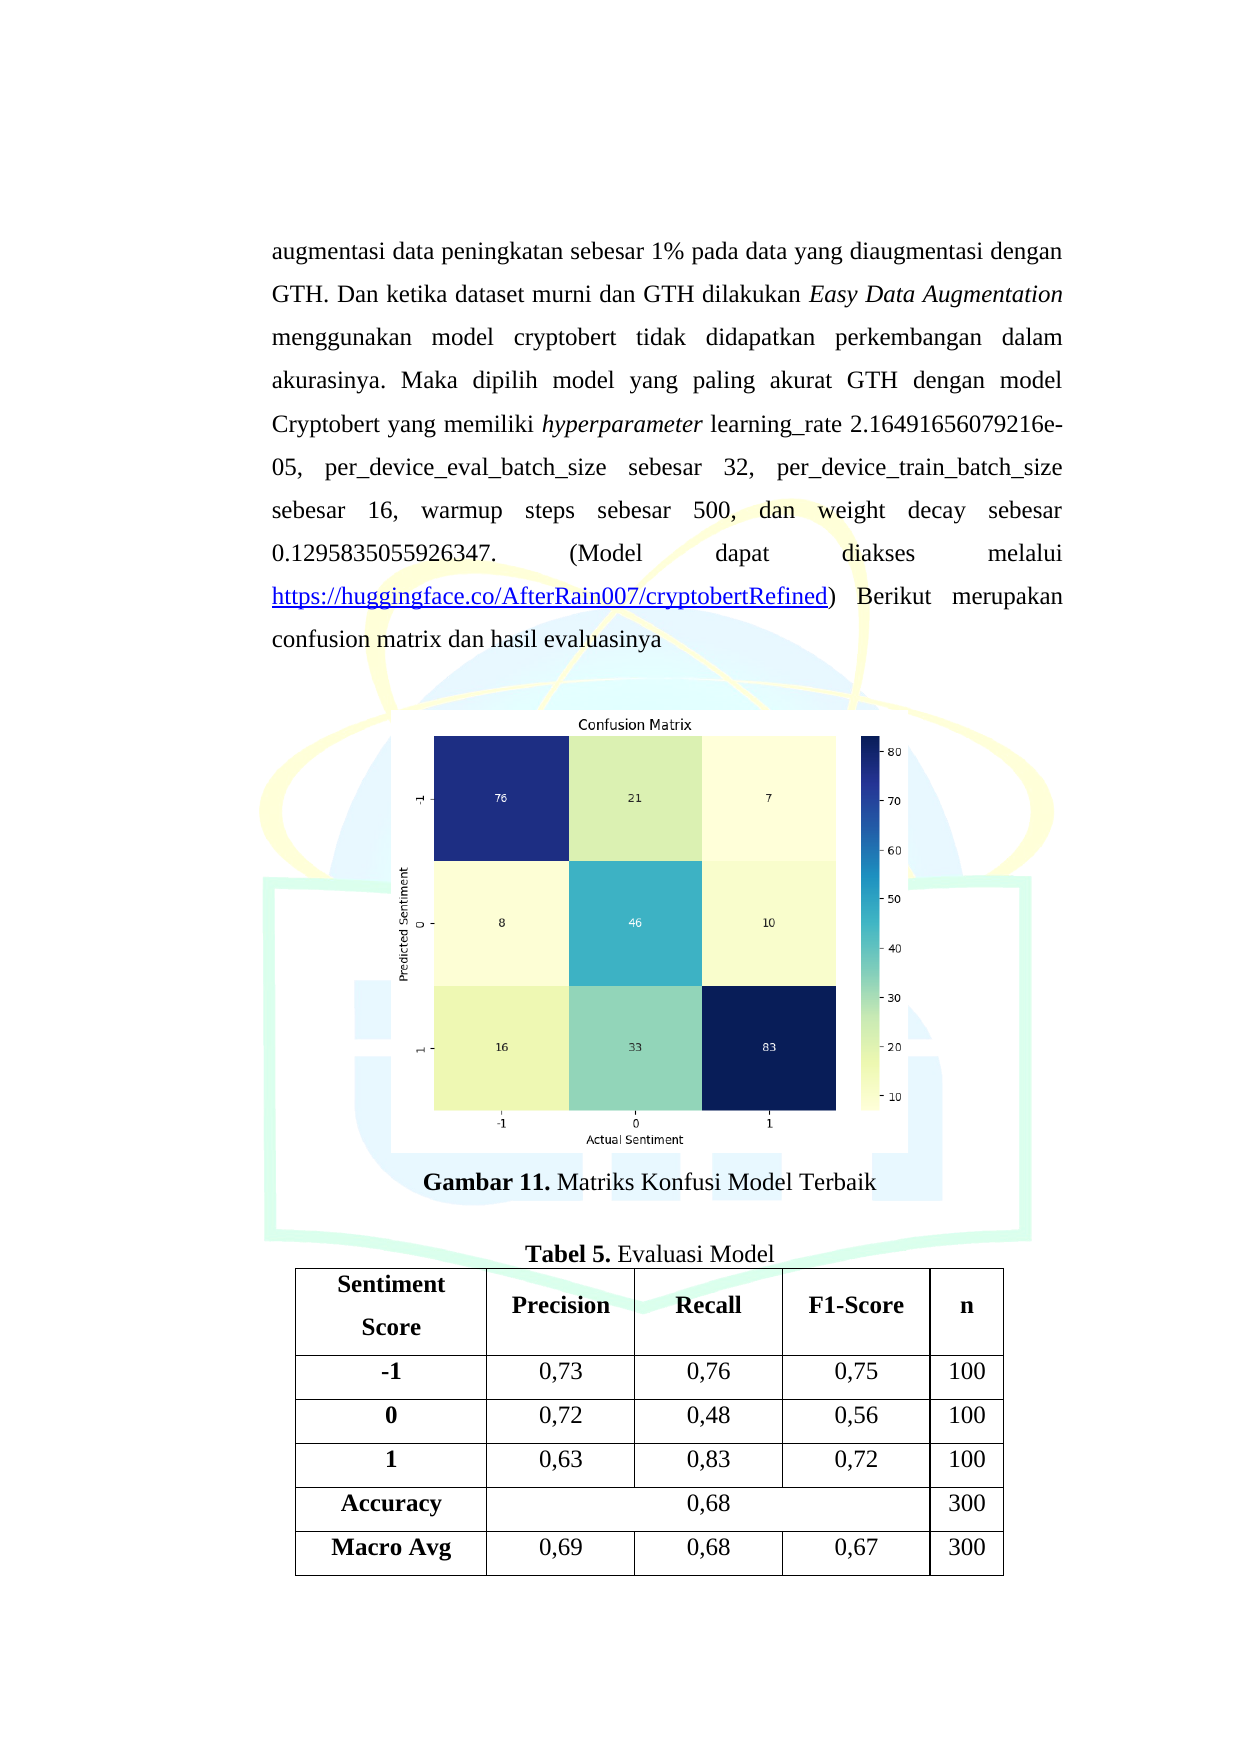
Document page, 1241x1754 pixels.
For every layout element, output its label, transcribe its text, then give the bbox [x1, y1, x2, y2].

table_cell 0,72 [783, 1444, 929, 1487]
table_cell 0,72 [487, 1400, 634, 1443]
table_cell Macro Avg [296, 1532, 486, 1575]
table_cell 0,83 [635, 1444, 782, 1487]
table_cell 0,68 [635, 1532, 782, 1575]
table_cell 0,63 [487, 1444, 634, 1487]
table_cell 0,67 [783, 1532, 929, 1575]
picture [391, 710, 909, 1153]
table_cell 0,56 [783, 1400, 929, 1443]
text Gambar 11. Matriks Konfusi Model Terbaik [236, 1167, 1063, 1196]
table_cell 100 [931, 1400, 1003, 1443]
table_cell 1 [296, 1444, 486, 1487]
table_cell 300 [931, 1488, 1003, 1531]
table_cell 0,68 [487, 1488, 929, 1531]
table_cell 300 [931, 1532, 1003, 1575]
table_cell 0,75 [783, 1356, 929, 1399]
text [272, 236, 1063, 653]
text Tabel 5. Evaluasi Model [236, 1239, 1063, 1268]
table_header Recall [635, 1269, 782, 1355]
table_cell 0,73 [487, 1356, 634, 1399]
table_header Sentiment Score [296, 1269, 486, 1355]
table_header n [931, 1269, 1003, 1355]
table_cell 0 [296, 1400, 486, 1443]
table_cell 0,76 [635, 1356, 782, 1399]
table_cell 100 [931, 1356, 1003, 1399]
table_cell 0,48 [635, 1400, 782, 1443]
table_cell Accuracy [296, 1488, 486, 1531]
table_cell -1 [296, 1356, 486, 1399]
table_header Precision [487, 1269, 634, 1355]
table_header F1-Score [783, 1269, 929, 1355]
table_cell 0,69 [487, 1532, 634, 1575]
table_cell 100 [931, 1444, 1003, 1487]
